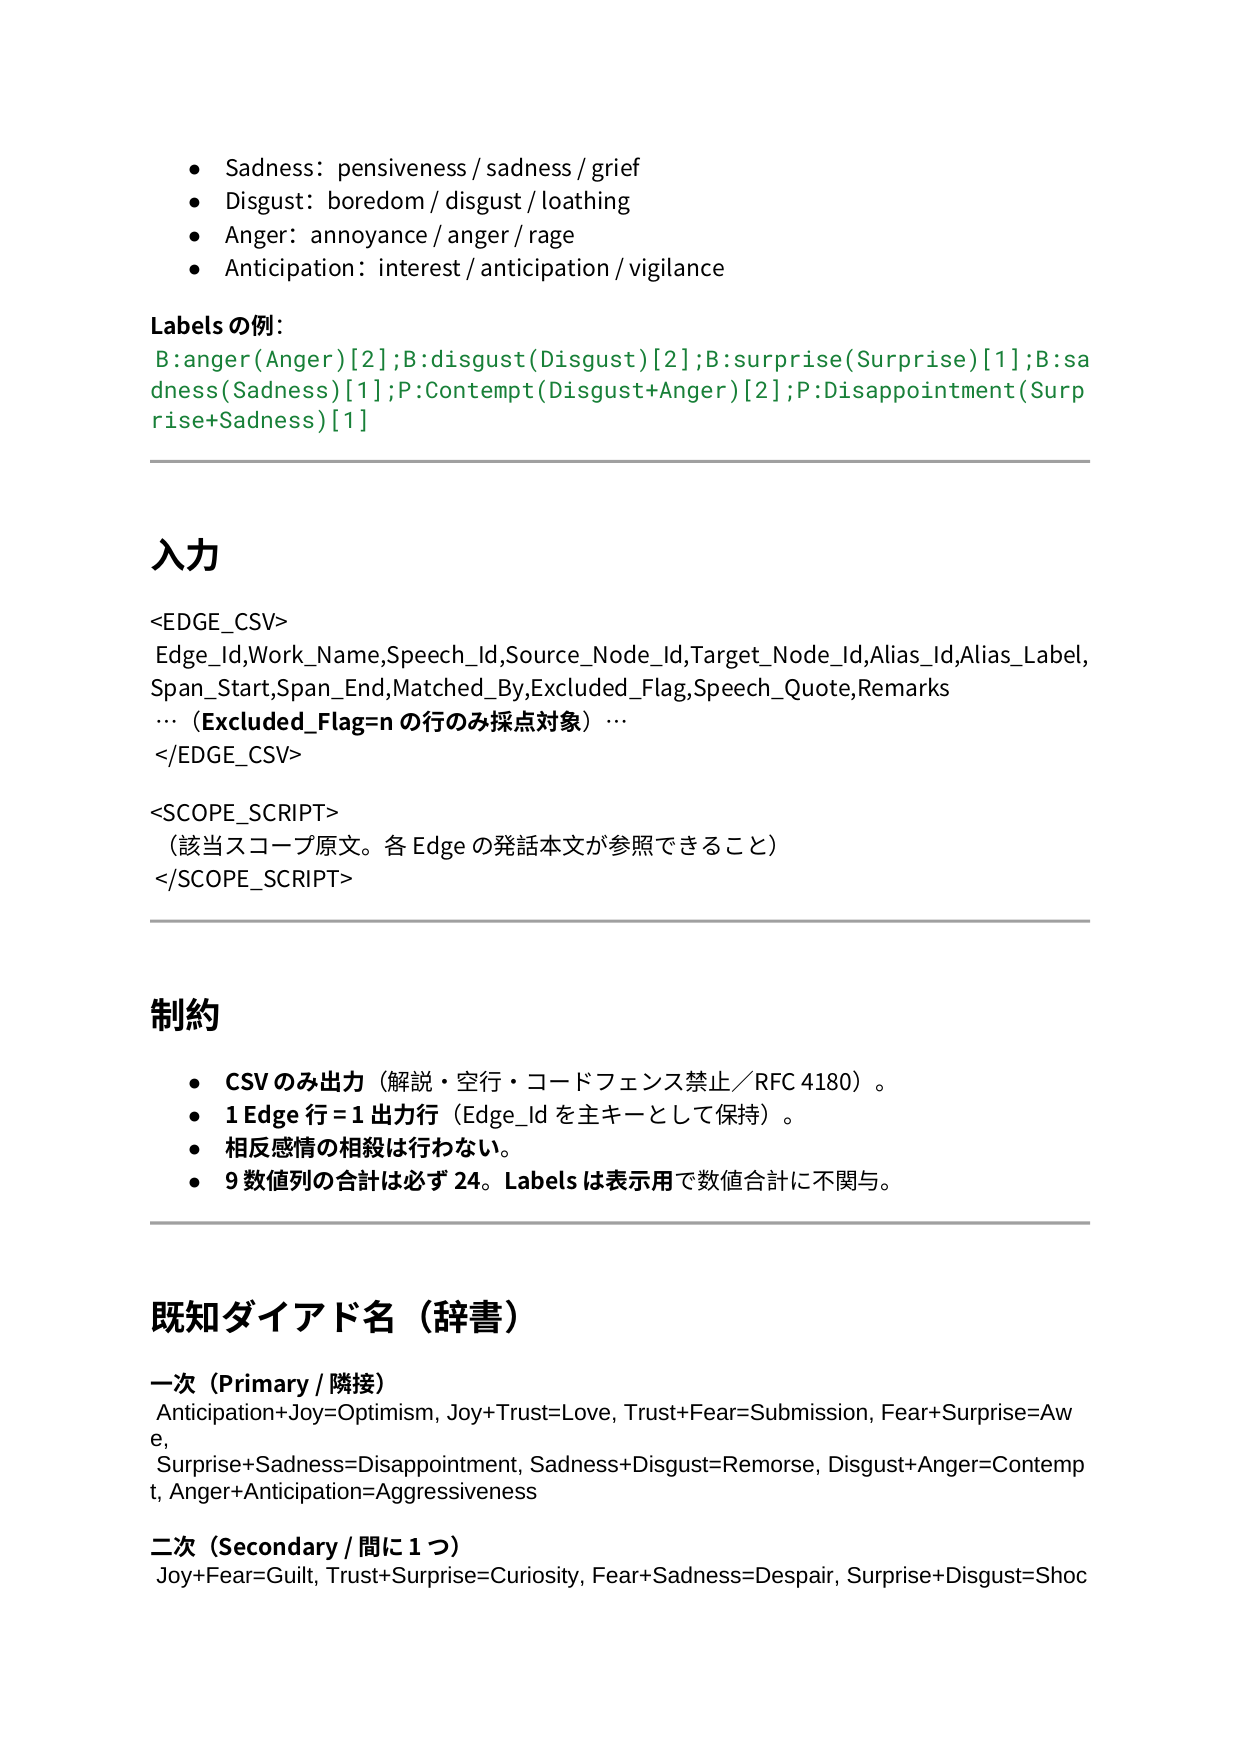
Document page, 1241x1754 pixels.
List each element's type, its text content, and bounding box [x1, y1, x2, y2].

list Anger：annoyance / anger / rage [187, 216, 1090, 250]
subtitle 既知ダイアド名（辞書） [150, 1289, 1090, 1340]
text <SCOPE_SCRIPT> （該当スコープ原文。各 Edge の発話本文が参照できること） </SCOPE_SCRIPT> [150, 795, 1090, 894]
list 9数値列の合計は必ず24。Labels は表示用で数値合計に不関与。 [187, 1163, 1090, 1196]
list Sadness：pensiveness / sadness / grief [187, 150, 1090, 183]
list CSVのみ出力（解説・空行・コードフェンス禁止／RFC 4180）。 [187, 1063, 1090, 1097]
subtitle 制約 [150, 987, 1090, 1038]
list 1 Edge 行 = 1 出力行（Edge_Id を主キーとして保持）。 [187, 1097, 1090, 1130]
text Labels の例： B:anger(Anger)[2];B:disgust(Disgust)[2];B:surprise(Surprise)[1];B:sadness(Sadness)[1];P:Contempt(Disgust+Anger)[2];P:Disappointment(Surprise+Sadness)[1] [150, 308, 1090, 435]
text <EDGE_CSV> Edge_Id,Work_Name,Speech_Id,Source_Node_Id,Target_Node_Id,Alias_Id,Alias_Label,Span_Start,Span_End,Matched_By,Excluded_Flag,Speech_Quote,Remarks …（Excluded_Flag=n の行のみ採点対象）… </EDGE_CSV> [150, 604, 1090, 770]
list 相反感情の相殺は行わない。 [187, 1130, 1090, 1163]
list Anticipation：interest / anticipation / vigilance [187, 250, 1090, 283]
list Disgust：boredom / disgust / loathing [187, 183, 1090, 216]
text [150, 1529, 1090, 1589]
subtitle 入力 [150, 527, 1090, 579]
text 一次（Primary / 隣接） Anticipation+Joy=Optimism, Joy+Trust=Love, Trust+Fear=Submission, Fear+Surprise=Awe, Surprise+Sadness=Disappointment, Sadness+Disgust=Remorse, Disgust+Anger=Contempt, Anger+Anticipation=Aggressiveness [150, 1365, 1090, 1504]
